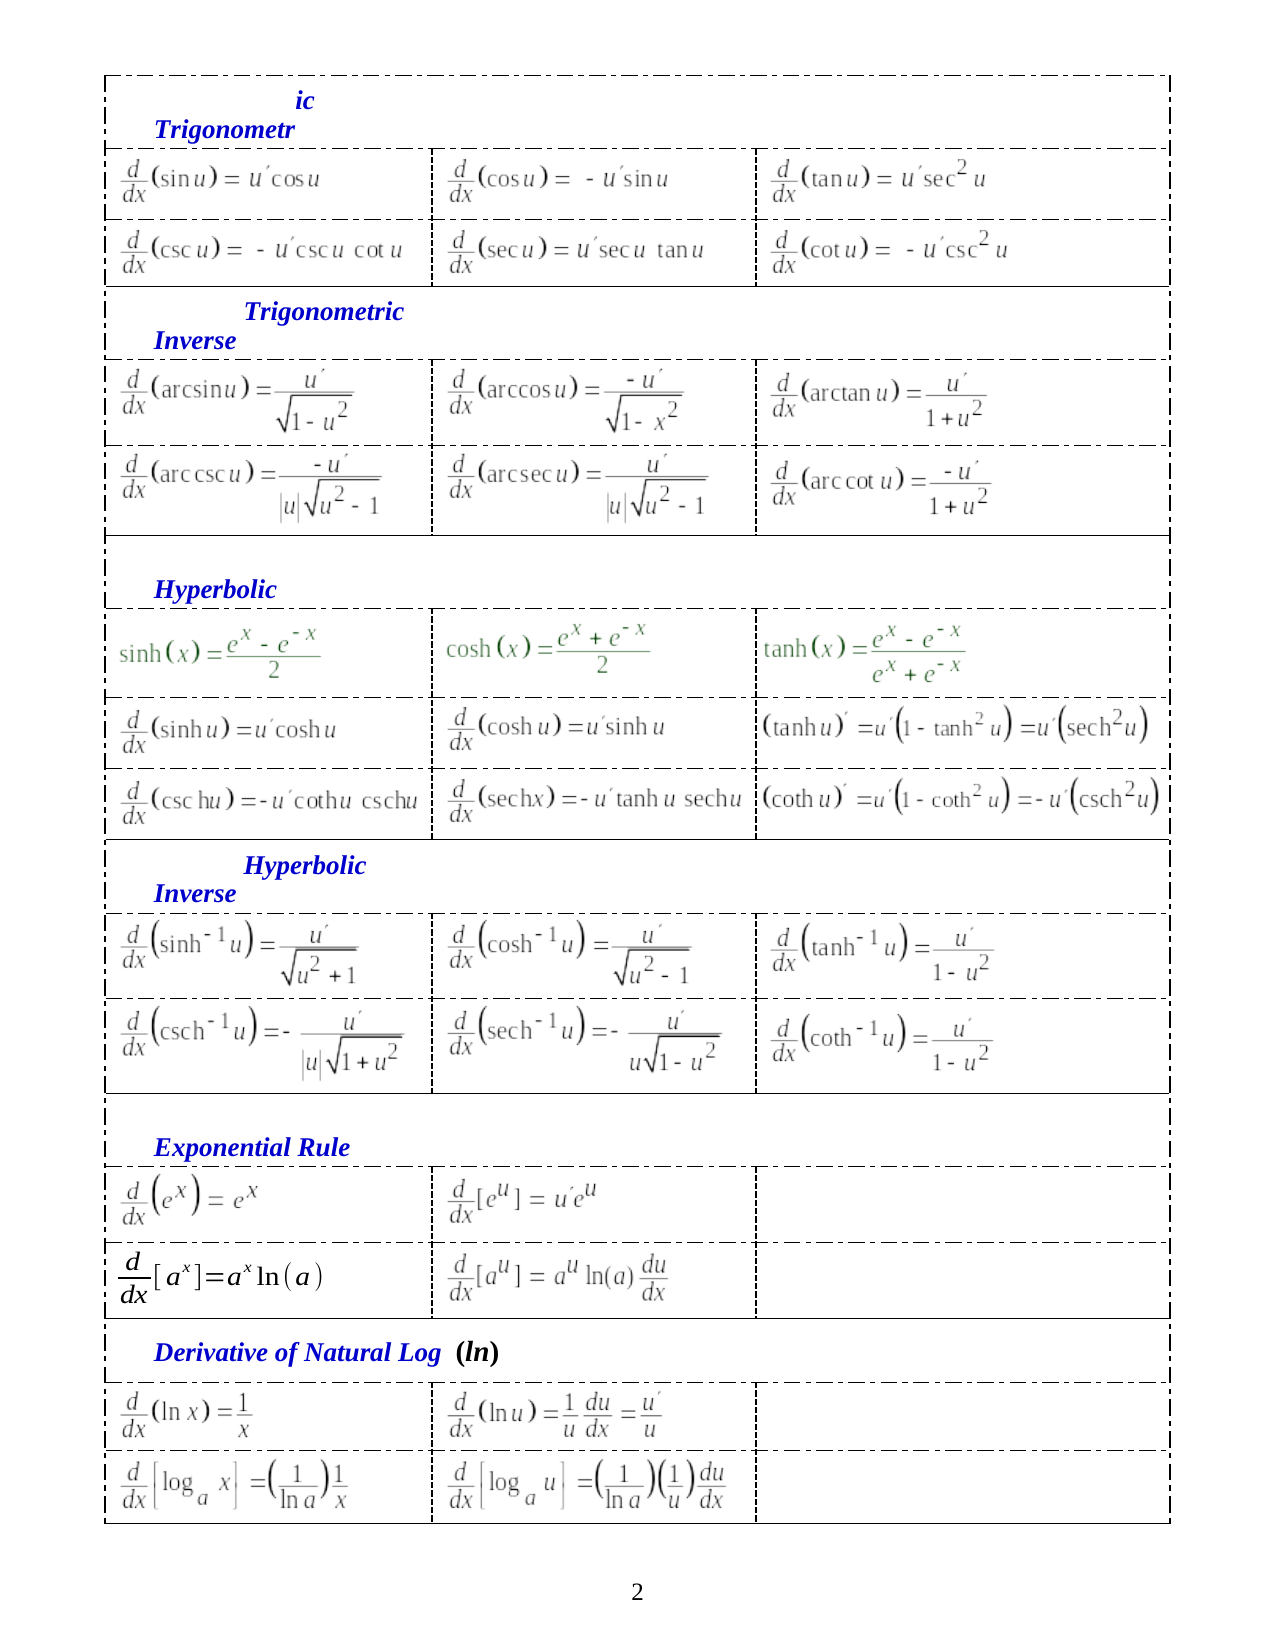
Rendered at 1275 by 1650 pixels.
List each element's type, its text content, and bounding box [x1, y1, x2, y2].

table_cell [105, 1242, 432, 1318]
table_cell [105, 913, 432, 998]
table_cell [105, 1450, 432, 1523]
table_cell [756, 1242, 1170, 1318]
table_cell [432, 913, 756, 998]
table_cell Inverse Trigonometric [105, 286, 1170, 359]
table_cell [756, 998, 1170, 1093]
table_cell Inverse Hyperbolic [105, 839, 1170, 913]
table_cell [432, 148, 756, 219]
table_cell [432, 1242, 756, 1318]
table_cell [105, 768, 432, 839]
table_cell [756, 148, 1170, 219]
table_cell [105, 1382, 432, 1450]
table_cell [432, 219, 756, 286]
table_cell [756, 219, 1170, 286]
table_cell [756, 768, 1170, 839]
table_cell [105, 359, 432, 445]
table_cell [756, 1382, 1170, 1450]
table_cell Derivative of Natural Log (ln) [105, 1319, 1170, 1382]
table_cell [432, 998, 756, 1093]
table_cell [105, 445, 432, 535]
table_cell [756, 697, 1170, 768]
table_cell [756, 1166, 1170, 1242]
table_cell [105, 608, 432, 697]
table_cell [756, 445, 1170, 535]
table_cell [105, 697, 432, 768]
table_cell [432, 608, 756, 697]
table_cell [432, 359, 756, 445]
table_cell [756, 913, 1170, 998]
table_cell [432, 1382, 756, 1450]
table_cell [432, 1166, 756, 1242]
table_cell [756, 1450, 1170, 1523]
table_cell [432, 697, 756, 768]
table_cell [756, 359, 1170, 445]
table_header Trigonometric [105, 75, 1170, 148]
table_cell [105, 998, 432, 1093]
table_cell Exponential Rule [105, 1093, 1170, 1166]
table_cell [105, 148, 432, 219]
table_cell Hyperbolic [105, 536, 1170, 608]
table_cell [432, 768, 756, 839]
table_cell [432, 445, 756, 535]
table_cell [756, 608, 1170, 697]
table_cell [105, 219, 432, 286]
table_cell [432, 1450, 756, 1523]
table_cell [105, 1166, 432, 1242]
